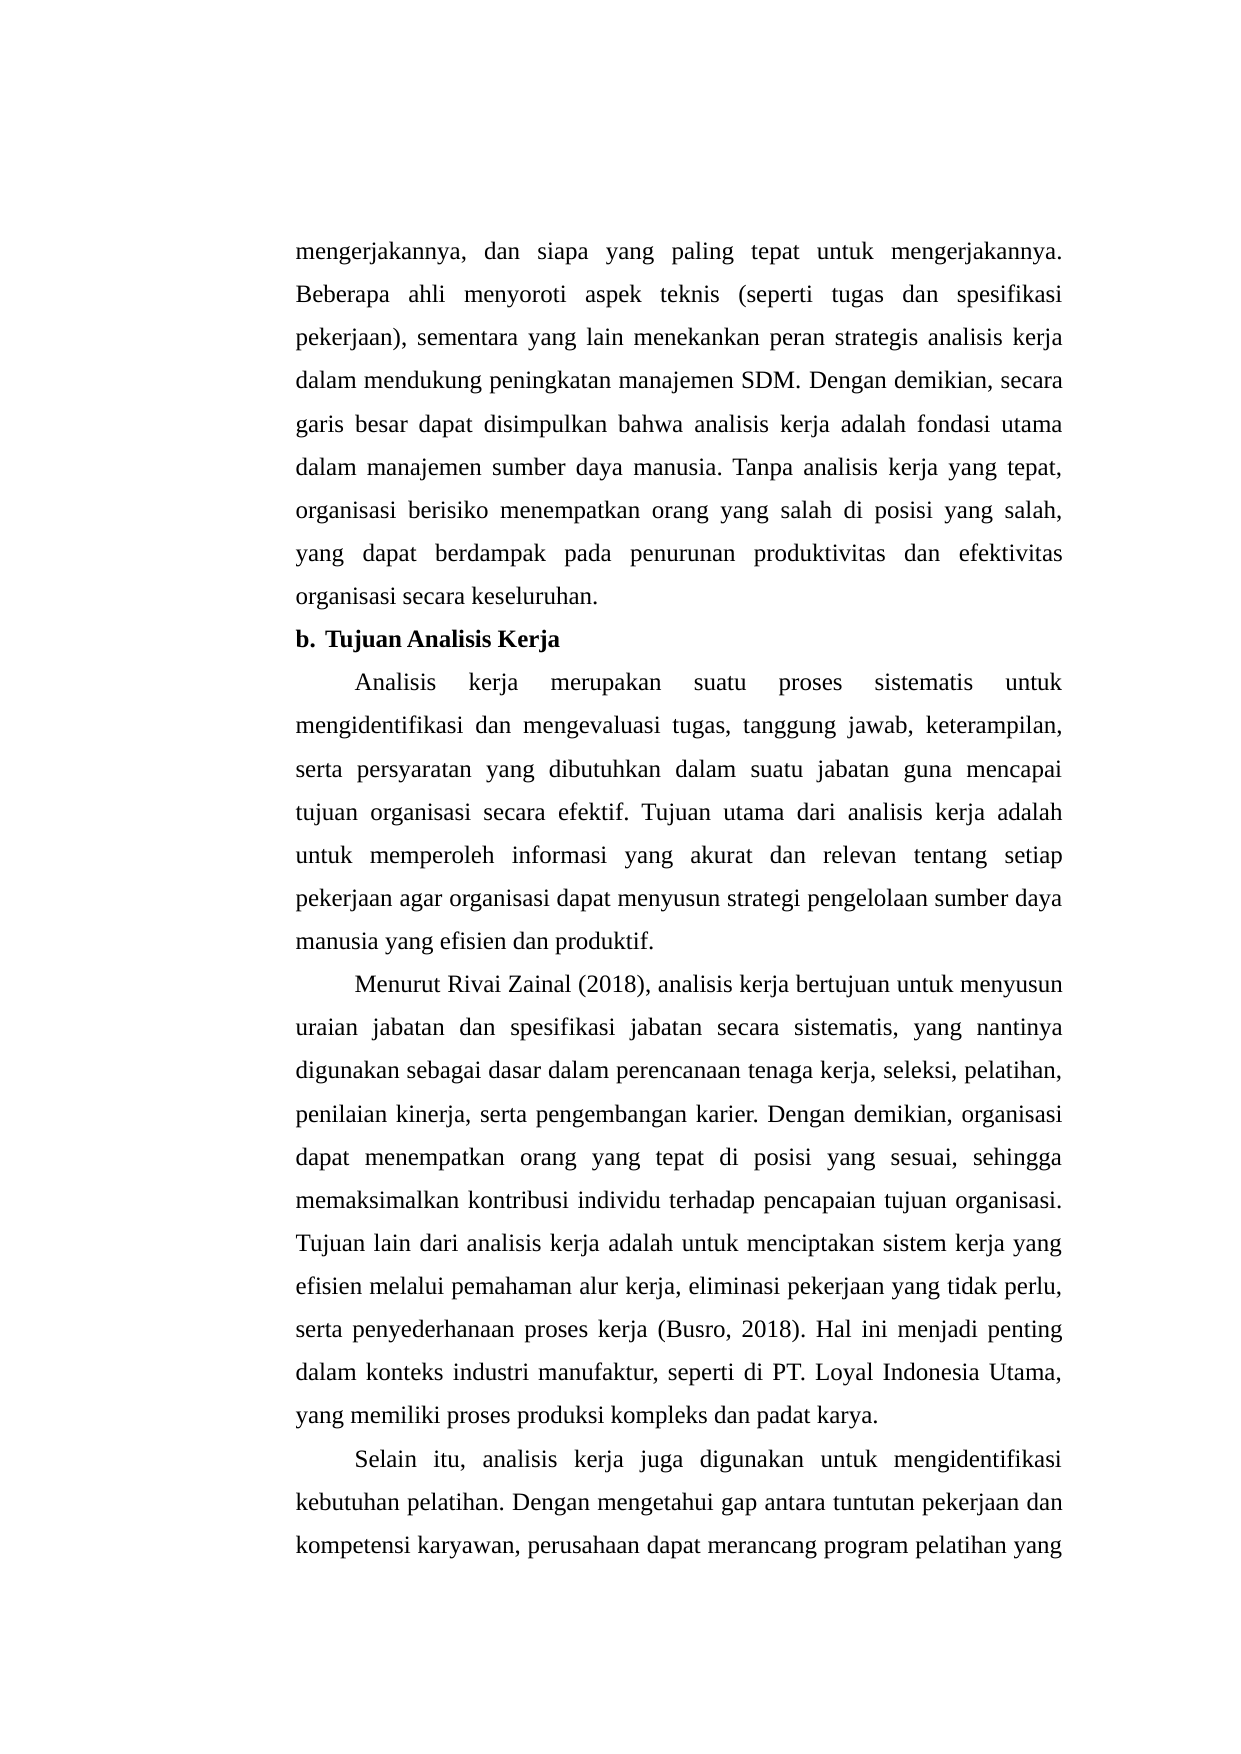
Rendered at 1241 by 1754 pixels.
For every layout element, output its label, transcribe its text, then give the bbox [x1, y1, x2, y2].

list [295, 236, 1063, 610]
list Menurut , analisis kerja bertujuan untuk menyusun uraian jabatan dan spesifikasi jabatan secara sistematis, yang nantinya digunakan sebagai dasar dalam perencanaan tenaga kerja, seleksi, pelatihan, penilaian kinerja, serta pengembangan karier. Dengan demikian, organisasi dapat menempatkan orang yang tepat di posisi yang sesuai, sehingga memaksimalkan kontribusi individu terhadap pencapaian tujuan organisasi. Tujuan lain dari analisis kerja adalah untuk menciptakan sistem kerja yang efisien melalui pemahaman alur kerja, eliminasi pekerjaan yang tidak perlu, serta penyederhanaan proses kerja . Hal ini menjadi penting dalam konteks industri manufaktur, seperti di PT. Loyal Indonesia Utama, yang memiliki proses produksi kompleks dan padat karya. [295, 969, 1063, 1429]
list Analisis kerja merupakan suatu proses sistematis untuk mengidentifikasi dan mengevaluasi tugas, tanggung jawab, keterampilan, serta persyaratan yang dibutuhkan dalam suatu jabatan guna mencapai tujuan organisasi secara efektif. Tujuan utama dari analisis kerja adalah untuk memperoleh informasi yang akurat dan relevan tentang setiap pekerjaan agar organisasi dapat menyusun strategi pengelolaan sumber daya manusia yang efisien dan produktif. [295, 667, 1063, 955]
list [295, 1444, 1063, 1559]
list Tujuan Analisis Kerja [295, 624, 1063, 653]
